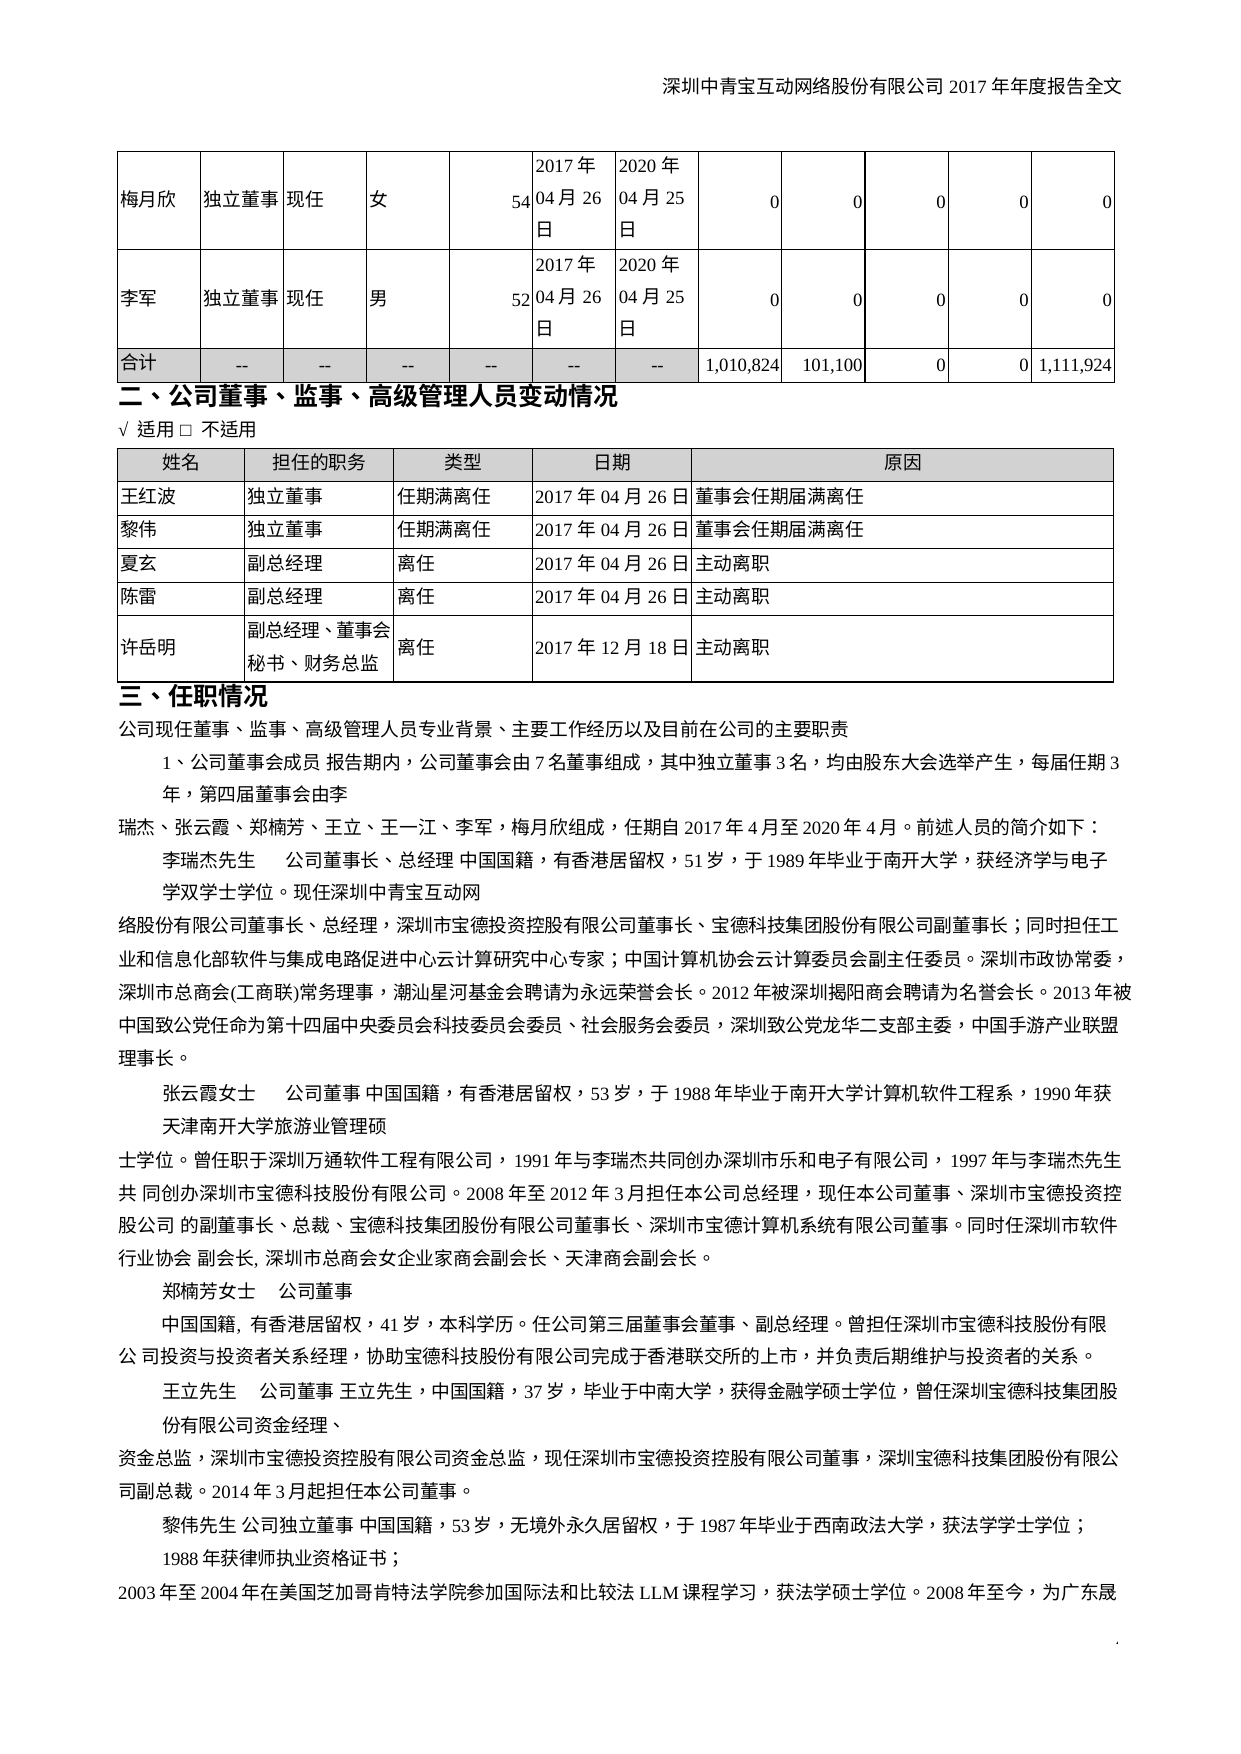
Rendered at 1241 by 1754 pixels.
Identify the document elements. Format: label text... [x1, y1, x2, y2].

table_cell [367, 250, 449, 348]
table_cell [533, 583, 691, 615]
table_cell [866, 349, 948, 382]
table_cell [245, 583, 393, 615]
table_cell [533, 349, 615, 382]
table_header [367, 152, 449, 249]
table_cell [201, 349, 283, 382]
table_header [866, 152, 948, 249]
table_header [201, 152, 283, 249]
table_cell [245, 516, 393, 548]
text 王立先生 公司董事 王立先生，中国国籍，37岁，毕业于中南大学，获得金融学硕士学位，曾任深圳宝德科技集团股份有限公司资金经理、 [162, 1379, 1122, 1438]
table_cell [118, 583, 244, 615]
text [118, 1579, 1123, 1604]
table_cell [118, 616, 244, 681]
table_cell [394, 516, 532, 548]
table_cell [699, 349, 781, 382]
text 瑞杰、张云霞、郑楠芳、王立、王一江、李军，梅月欣组成，任期自2017年4月至2020年4月。前述人员的简介如下： 李瑞杰先生 公司董事长、总经理 中国国籍，有香港居留权，51岁，于1989年毕业于南开大学，获经济学与电子学双学士学位。现任深圳中青宝互动网 [118, 814, 1122, 905]
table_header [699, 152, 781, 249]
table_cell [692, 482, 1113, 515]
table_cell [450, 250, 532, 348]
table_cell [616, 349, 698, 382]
text 张云霞女士 公司董事 中国国籍，有香港居留权，53岁，于1988年毕业于南开大学计算机软件工程系，1990年获天津南开大学旅游业管理硕 [162, 1081, 1122, 1139]
subtitle 二、公司董事、监事、高级管理人员变动情况 [118, 383, 1123, 411]
text 中国国籍, 有香港居留权，41岁，本科学历。任公司第三届董事会董事、副总经理。曾担任深圳市宝德科技股份有限公 司投资与投资者关系经理，协助宝德科技股份有限公司完成于香港联交所的上市，并负责后期维护与投资者的关系。 [118, 1312, 1123, 1369]
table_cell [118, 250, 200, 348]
text 1、公司董事会成员 报告期内，公司董事会由7名董事组成，其中独立董事3名，均由股东大会选举产生，每届任期3年，第四届董事会由李 [162, 749, 1124, 807]
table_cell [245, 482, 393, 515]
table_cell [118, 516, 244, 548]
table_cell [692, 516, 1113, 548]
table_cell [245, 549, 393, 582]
text 黎伟先生 公司独立董事 中国国籍，53岁，无境外永久居留权，于1987年毕业于西南政法大学，获法学学士学位；1988年获律师执业资格证书； [162, 1512, 1123, 1571]
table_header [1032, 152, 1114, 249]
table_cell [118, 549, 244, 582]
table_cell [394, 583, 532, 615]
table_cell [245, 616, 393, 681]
text √ 适用 □ 不适用 [118, 416, 439, 441]
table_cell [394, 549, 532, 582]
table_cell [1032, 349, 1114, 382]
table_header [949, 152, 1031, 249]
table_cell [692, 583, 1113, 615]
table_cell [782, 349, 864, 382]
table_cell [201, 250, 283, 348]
text 郑楠芳女士 公司董事 [162, 1278, 439, 1304]
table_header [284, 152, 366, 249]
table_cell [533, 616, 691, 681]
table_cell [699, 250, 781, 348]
text 士学位。曾任职于深圳万通软件工程有限公司，1991年与李瑞杰共同创办深圳市乐和电子有限公司，1997年与李瑞杰先生共 同创办深圳市宝德科技股份有限公司。2008年至2012年3月担任本公司总经理，现任本公司董事、深圳市宝德投资控股公司 的副董事长、总裁、宝德科技集团股份有限公司董事长、深圳市宝德计算机系统有限公司董事。同时任深圳市软件行业协会 副会长, 深圳市总商会女企业家商会副会长、天津商会副会长。 [118, 1147, 1123, 1271]
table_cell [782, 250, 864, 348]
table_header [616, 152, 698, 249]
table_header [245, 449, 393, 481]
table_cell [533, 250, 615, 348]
text 公司现任董事、监事、高级管理人员专业背景、主要工作经历以及目前在公司的主要职责 [118, 716, 1123, 741]
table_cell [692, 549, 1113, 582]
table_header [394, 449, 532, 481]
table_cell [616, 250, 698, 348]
text 资金总监，深圳市宝德投资控股有限公司资金总监，现任深圳市宝德投资控股有限公司董事，深圳宝德科技集团股份有限公 司副总裁。2014年3月起担任本公司董事。 [118, 1445, 1123, 1504]
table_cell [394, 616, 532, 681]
subtitle 三、任职情况 [118, 683, 439, 711]
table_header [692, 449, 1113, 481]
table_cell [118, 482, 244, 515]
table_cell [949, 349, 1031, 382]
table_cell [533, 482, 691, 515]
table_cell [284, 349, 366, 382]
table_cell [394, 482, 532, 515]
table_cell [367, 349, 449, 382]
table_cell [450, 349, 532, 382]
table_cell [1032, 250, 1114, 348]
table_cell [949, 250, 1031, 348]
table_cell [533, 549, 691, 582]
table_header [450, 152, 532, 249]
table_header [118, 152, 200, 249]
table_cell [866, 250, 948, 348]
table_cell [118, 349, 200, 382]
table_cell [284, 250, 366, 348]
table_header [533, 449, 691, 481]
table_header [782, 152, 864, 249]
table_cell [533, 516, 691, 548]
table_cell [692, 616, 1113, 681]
text 络股份有限公司董事长、总经理，深圳市宝德投资控股有限公司董事长、宝德科技集团股份有限公司副董事长；同时担任工 业和信息化部软件与集成电路促进中心云计算研究中心专家；中国计算机协会云计算委员会副主任委员。深圳市政协常委， 深圳市总商会(工商联)常务理事，潮汕星河基金会聘请为永远荣誉会长。2012年被深圳揭阳商会聘请为名誉会长。2013年被 中国致公党任命为第十四届中央委员会科技委员会委员、社会服务会委员，深圳致公党龙华二支部主委，中国手游产业联盟 理事长。 [118, 913, 1132, 1071]
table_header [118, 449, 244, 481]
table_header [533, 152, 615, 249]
